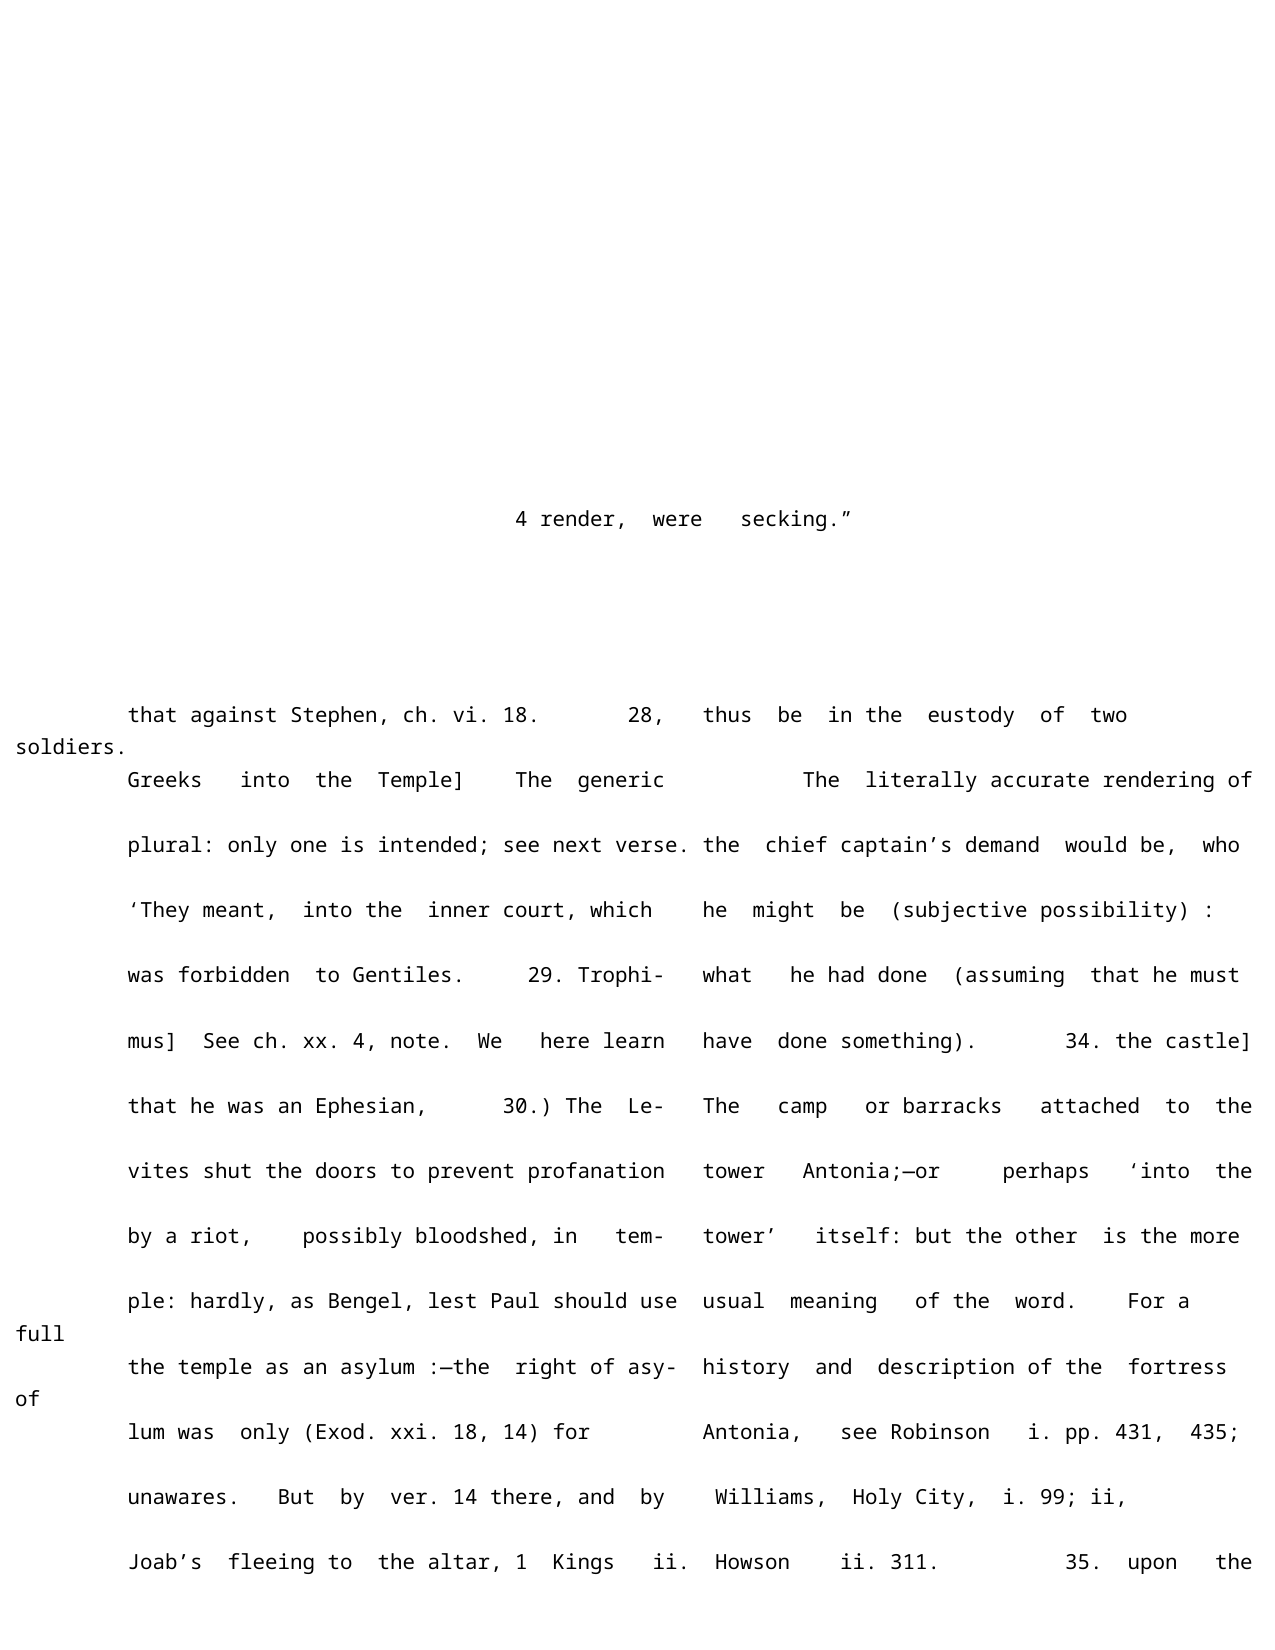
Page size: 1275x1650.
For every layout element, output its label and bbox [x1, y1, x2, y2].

text [15, 15, 1260, 1608]
